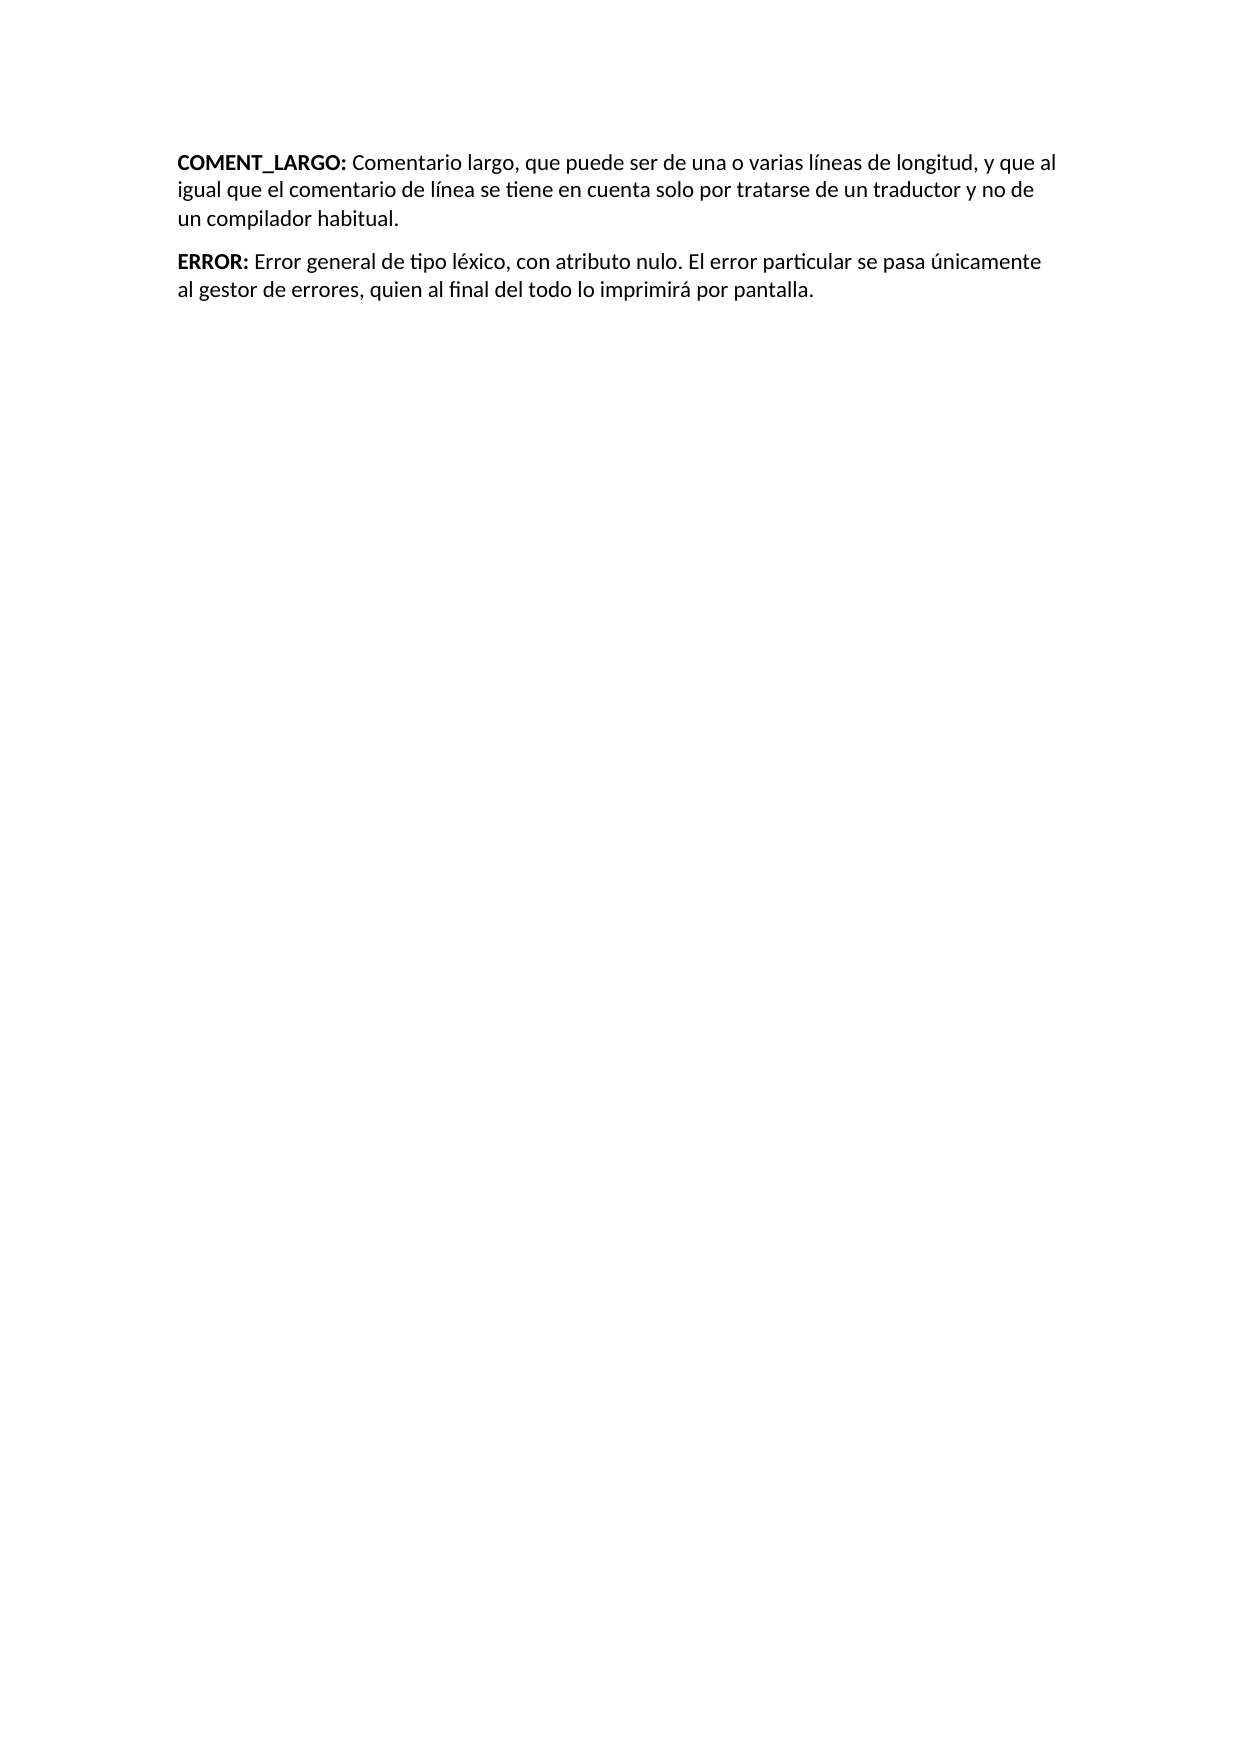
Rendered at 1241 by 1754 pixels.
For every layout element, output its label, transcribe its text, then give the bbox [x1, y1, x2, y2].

text COMENT_LARGO: Comentario largo, que puede ser de una o varias líneas de longitud, y que al igual que el comentario de línea se tiene en cuenta solo por tratarse de un traductor y no de un compilador habitual. ERROR: Error general de tipo léxico, con atributo nulo. El error particular se pasa únicamente al gestor de errores, quien al final del todo lo imprimirá por pantalla. [177, 148, 1063, 303]
